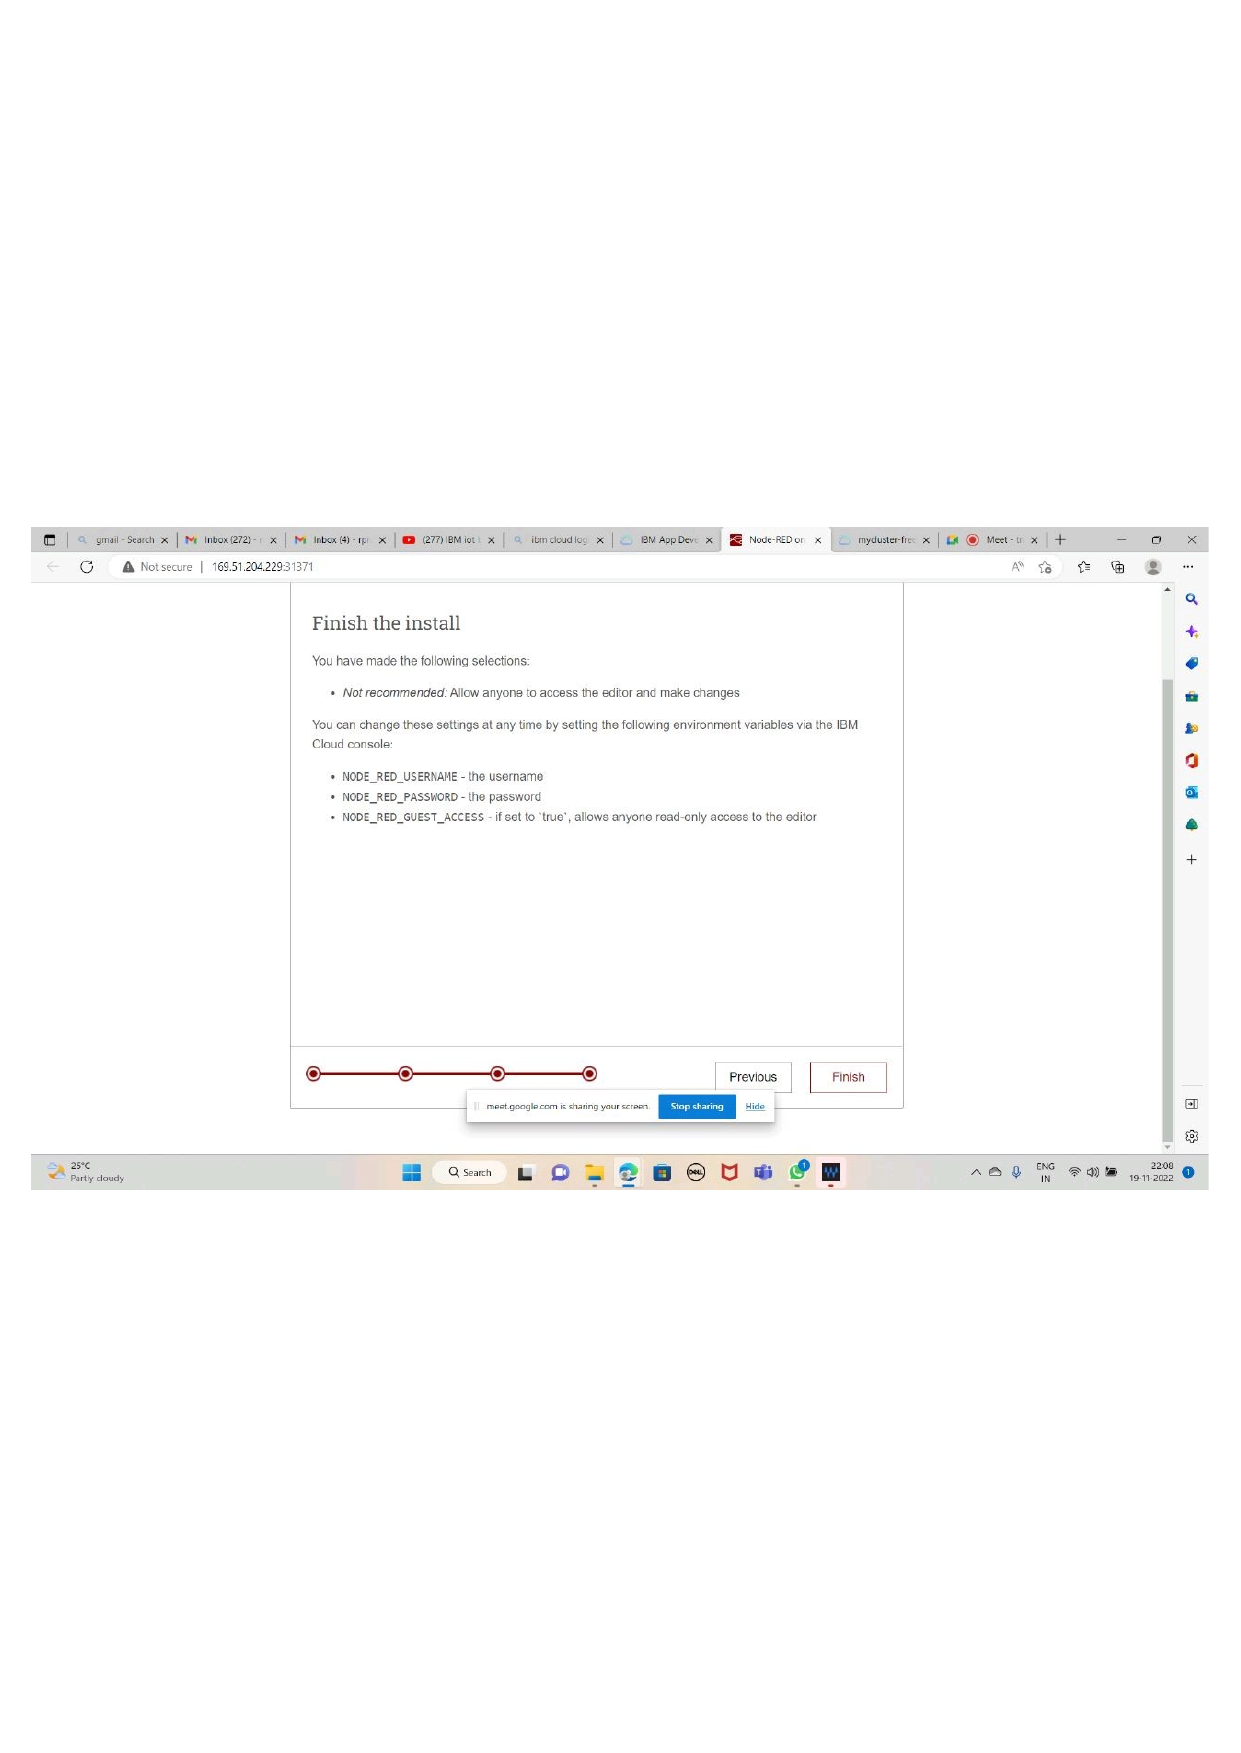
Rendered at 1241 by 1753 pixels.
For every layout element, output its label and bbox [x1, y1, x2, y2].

picture [31, 527, 1209, 1190]
